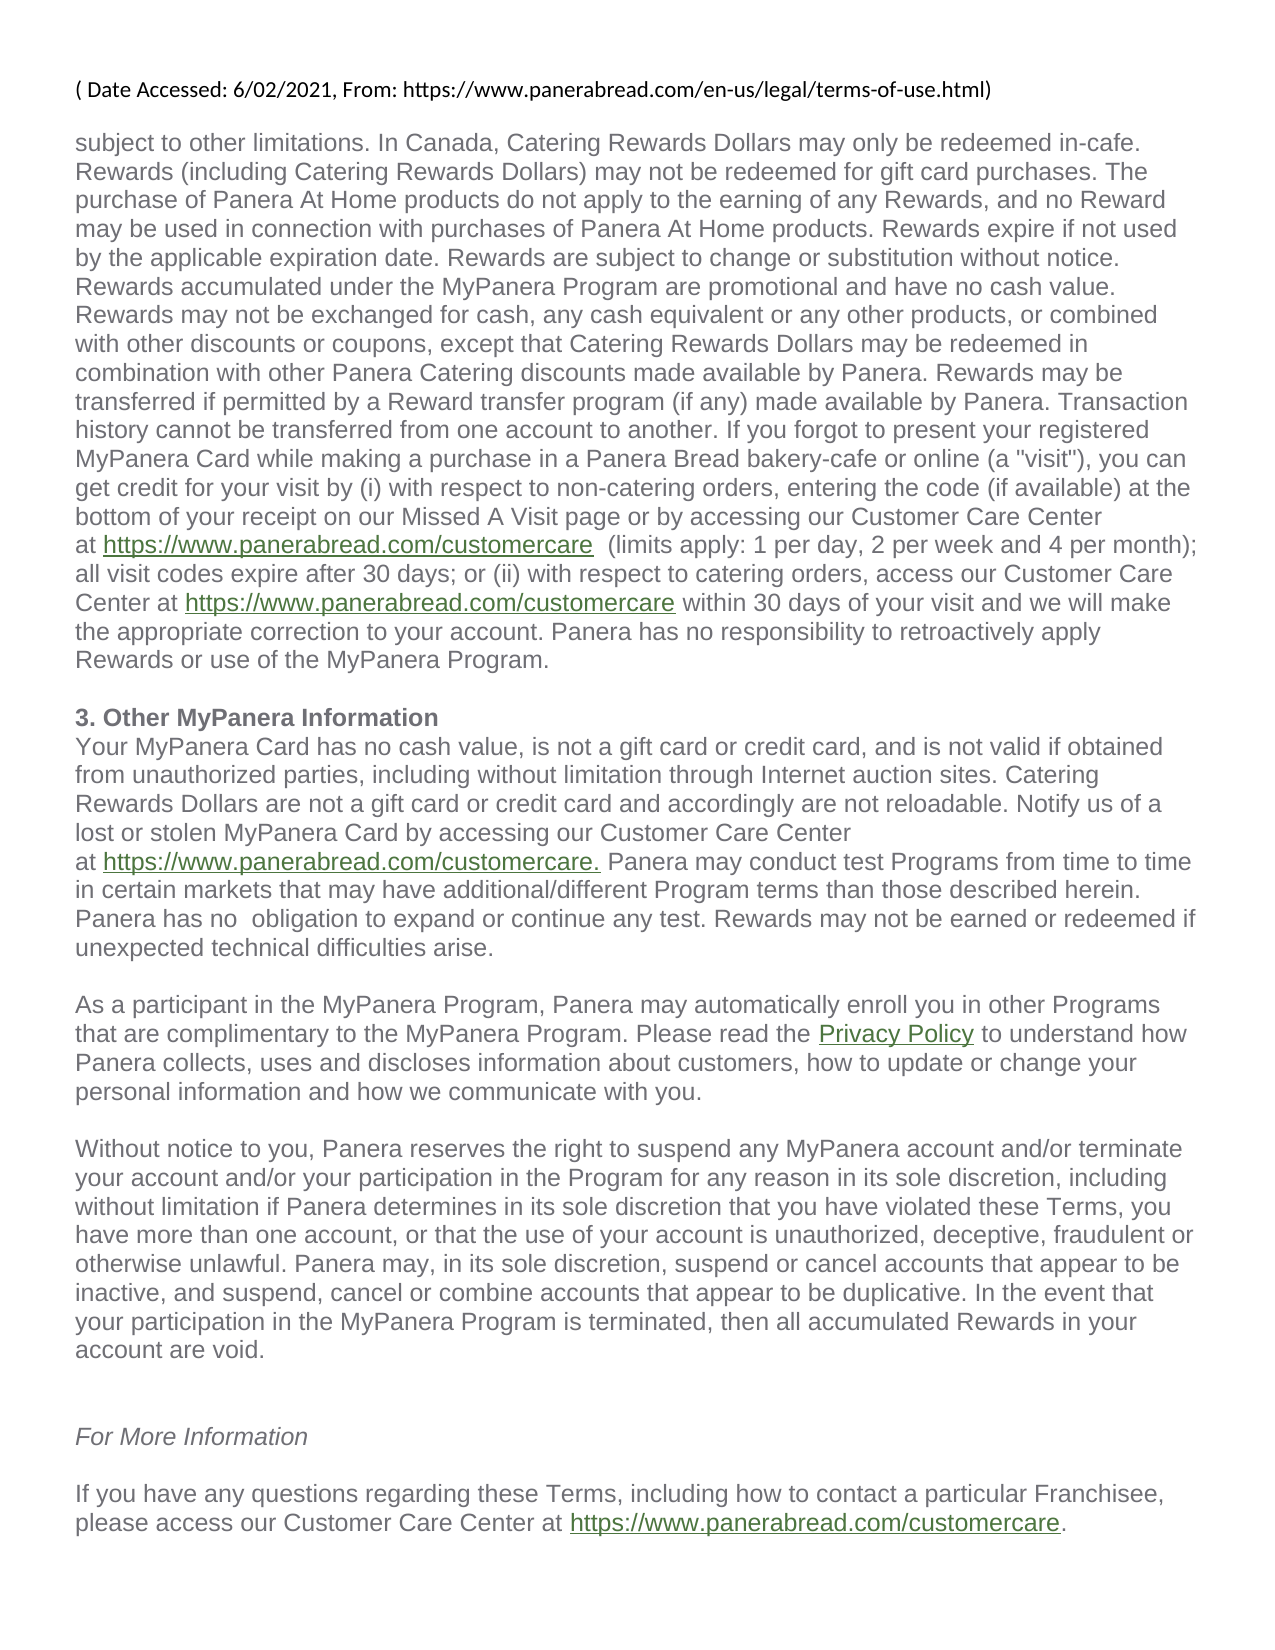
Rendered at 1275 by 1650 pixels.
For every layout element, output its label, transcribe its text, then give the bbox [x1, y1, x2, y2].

text If you have any questions regarding these Terms, including how to contact a particular Franchisee, please access our Customer Care Center at https://www.panerabread.com/customercare. [75, 1479, 1200, 1537]
text Your MyPanera Card has no cash value, is not a gift card or credit card, and is not valid if obtained from unauthorized parties, including without limitation through Internet auction sites. Catering Rewards Dollars are not a gift card or credit card and accordingly are not reloadable. Notify us of a lost or stolen MyPanera Card by accessing our Customer Care Center at https://www.panerabread.com/customercare. Panera may conduct test Programs from time to time in certain markets that may have additional/different Program terms than those described herein. Panera has no obligation to expand or continue any test. Rewards may not be earned or redeemed if unexpected technical difficulties arise. [75, 732, 1200, 962]
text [75, 128, 1200, 674]
text For More Information [75, 1422, 1200, 1451]
text Without notice to you, Panera reserves the right to suspend any MyPanera account and/or terminate your account and/or your participation in the Program for any reason in its sole discretion, including without limitation if Panera determines in its sole discretion that you have violated these Terms, you have more than one account, or that the use of your account is unauthorized, deceptive, fraudulent or otherwise unlawful. Panera may, in its sole discretion, suspend or cancel accounts that appear to be inactive, and suspend, cancel or combine accounts that appear to be duplicative. In the event that your participation in the MyPanera Program is terminated, then all accumulated Rewards in your account are void. [75, 1134, 1200, 1364]
text As a participant in the MyPanera Program, Panera may automatically enroll you in other Programs that are complimentary to the MyPanera Program. Please read the Privacy Policy to understand how Panera collects, uses and discloses information about customers, how to update or change your personal information and how we communicate with you. [75, 991, 1200, 1106]
text 3. Other MyPanera Information [75, 703, 1200, 732]
